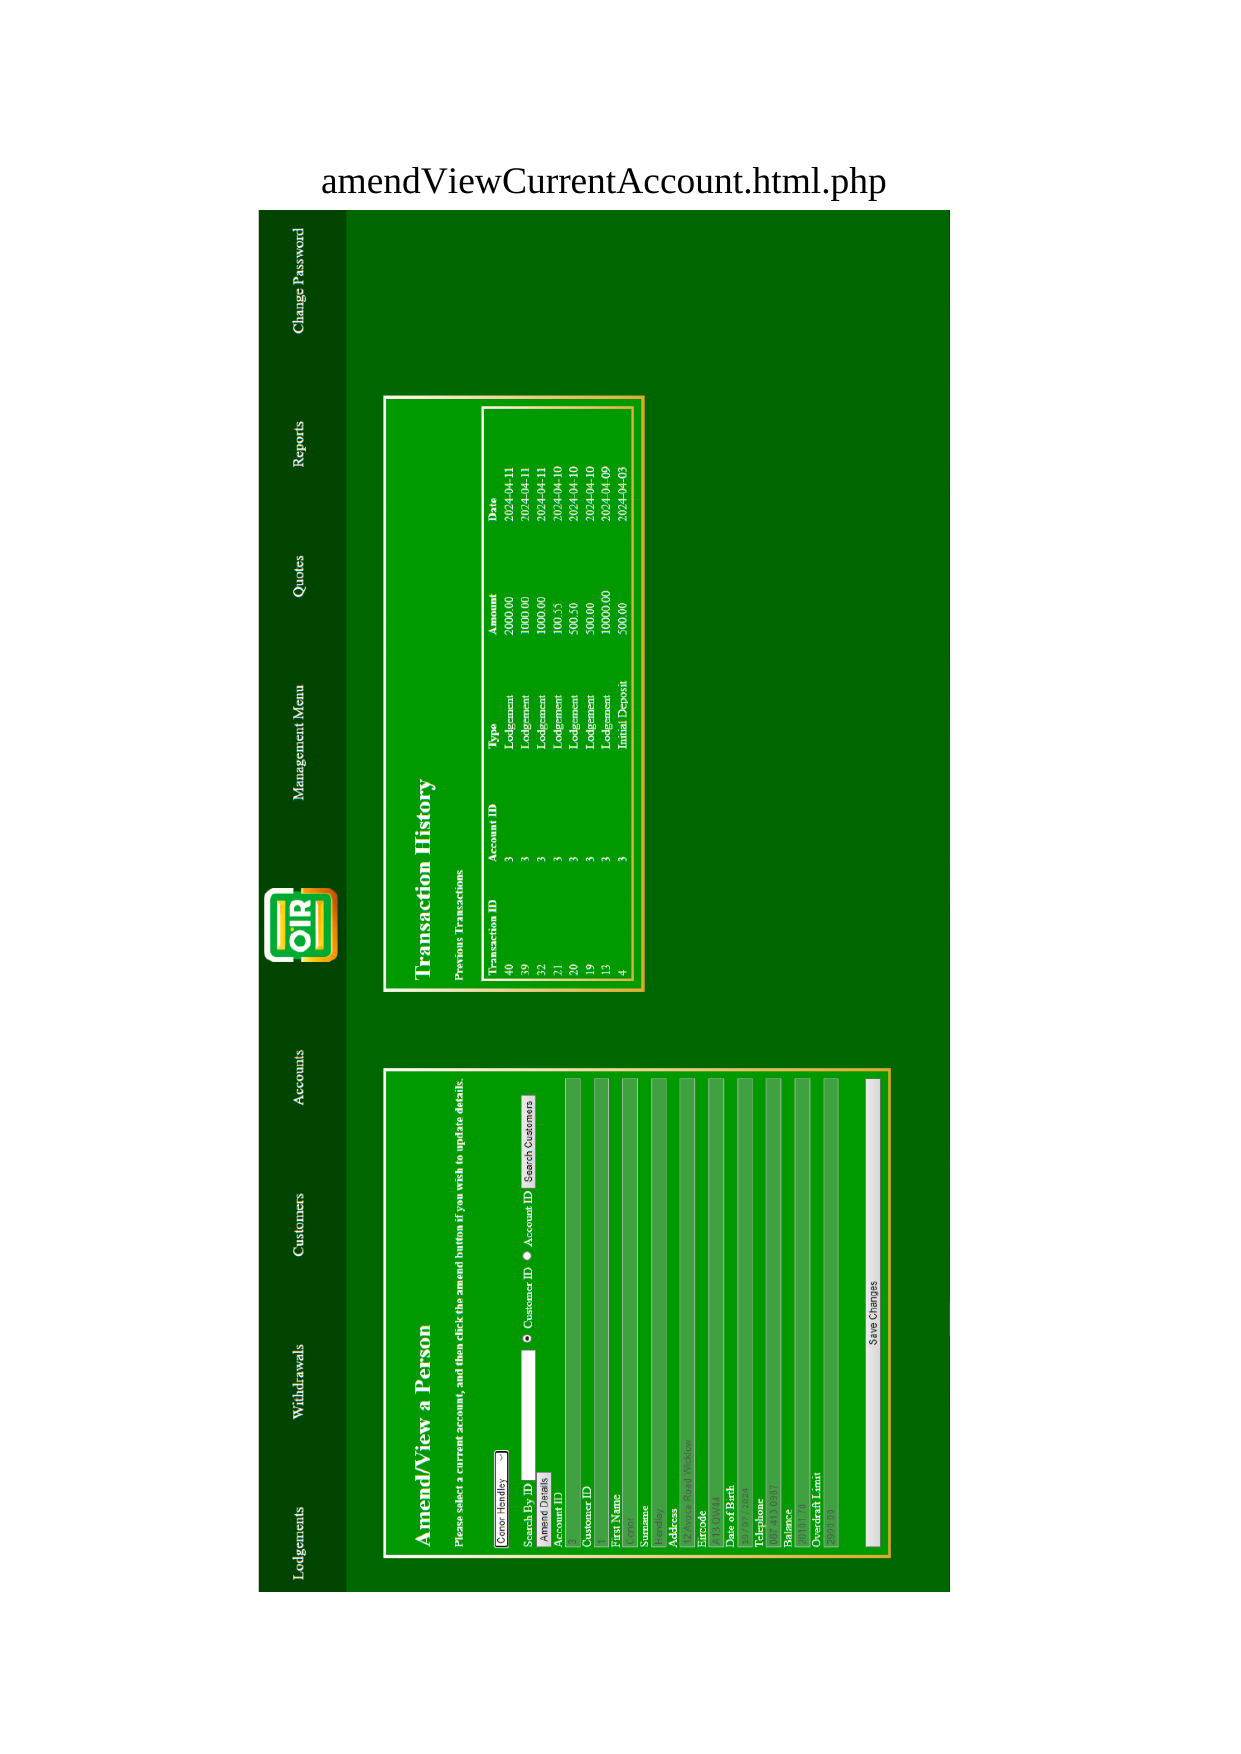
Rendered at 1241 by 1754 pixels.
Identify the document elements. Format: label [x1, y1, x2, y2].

picture [259, 211, 950, 1592]
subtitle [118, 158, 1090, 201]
